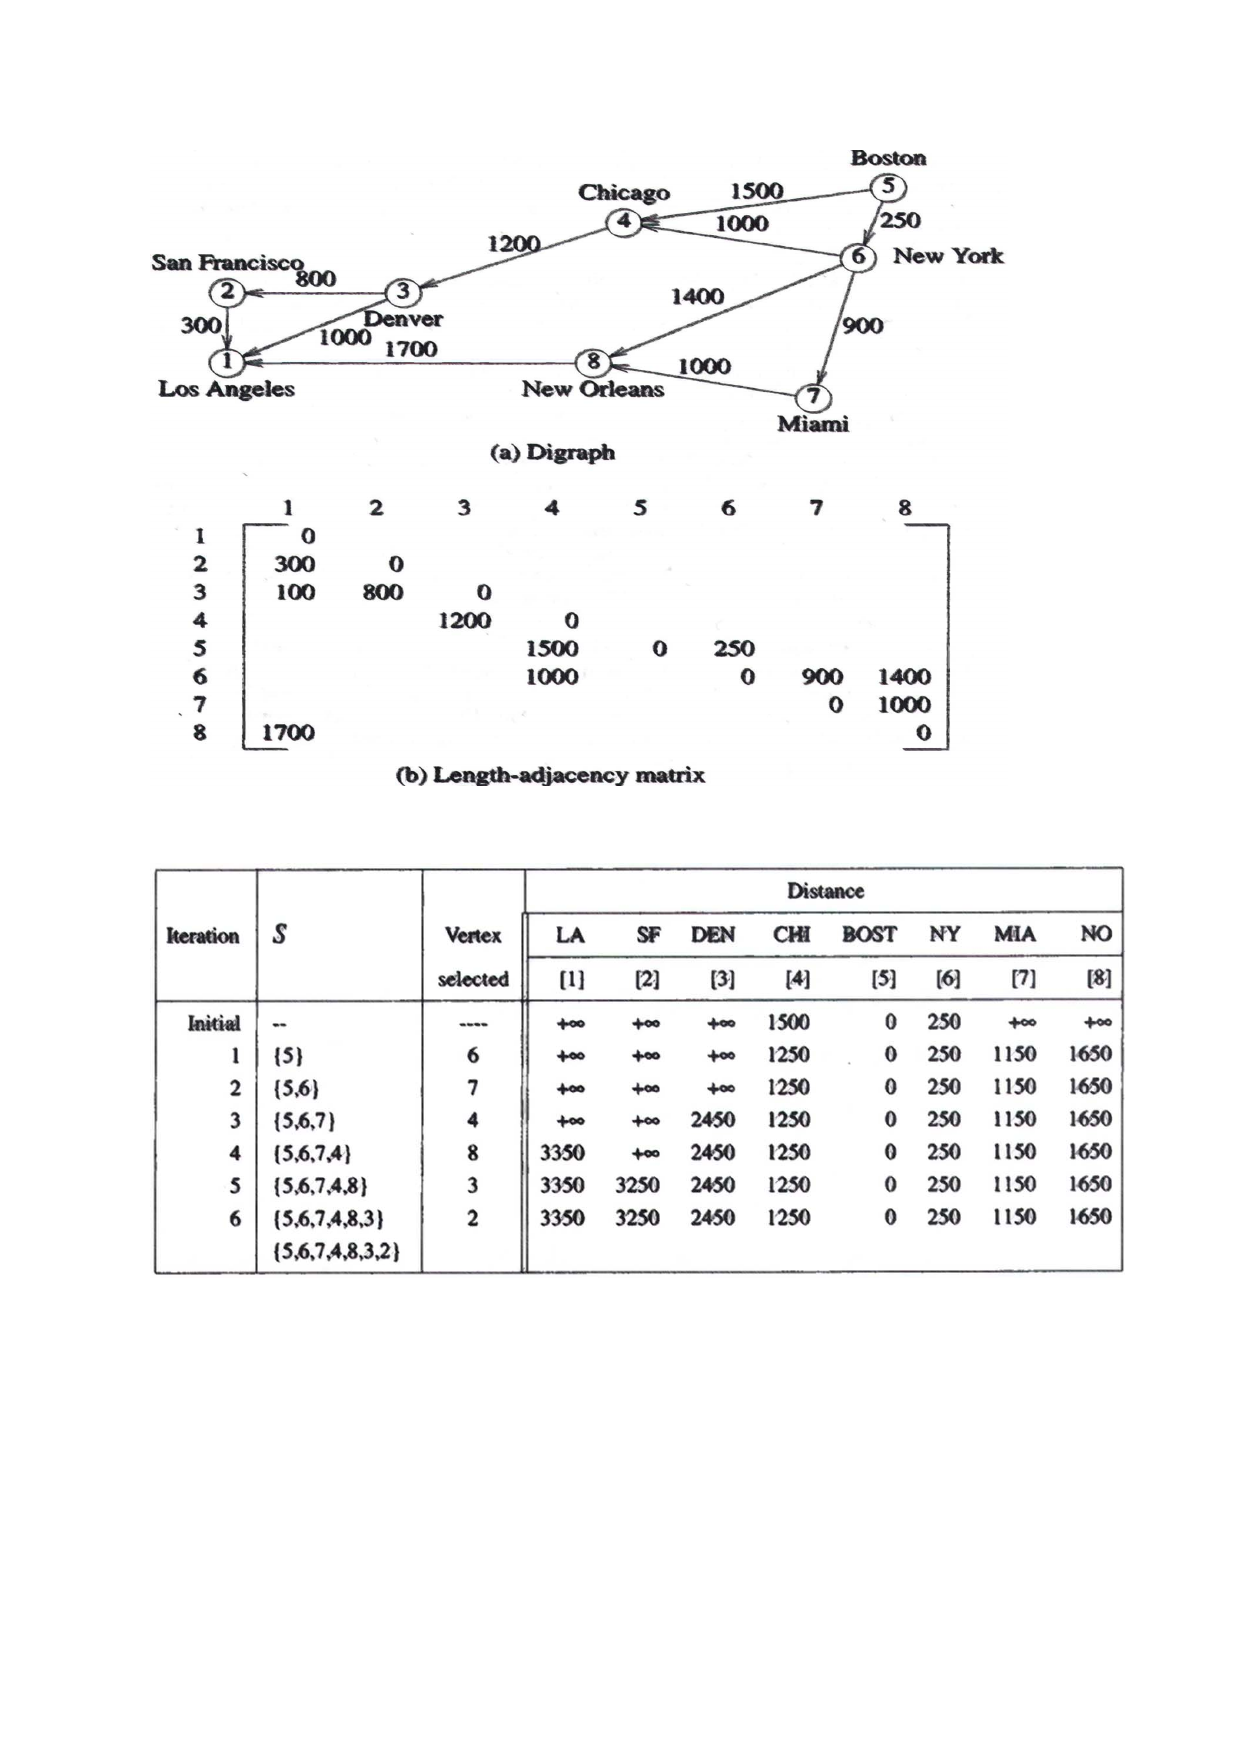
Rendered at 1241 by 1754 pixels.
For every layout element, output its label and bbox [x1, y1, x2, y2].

picture [150, 150, 1008, 786]
picture [150, 863, 1125, 1278]
